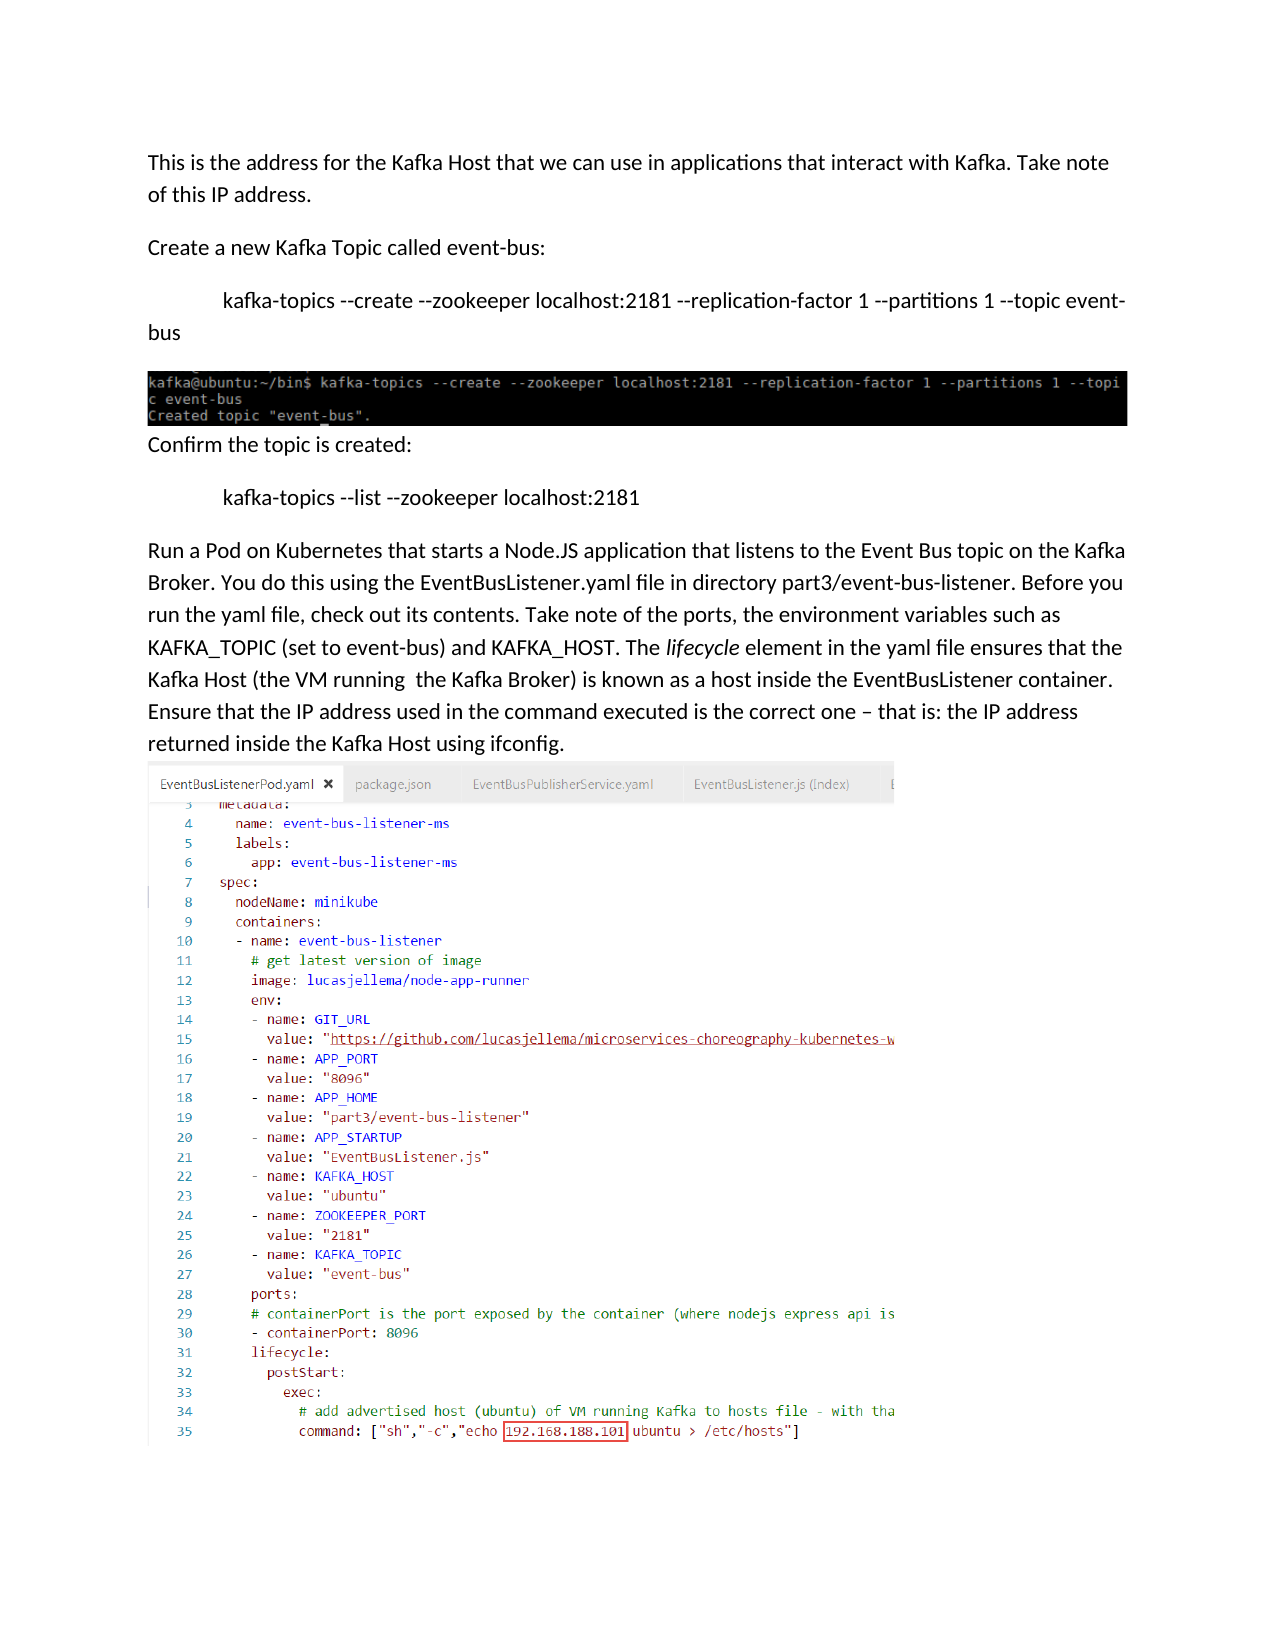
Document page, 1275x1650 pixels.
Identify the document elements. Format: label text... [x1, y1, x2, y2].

text Create a new Kafka Topic called event-bus: [148, 233, 1127, 261]
text kafka-topics --list --zookeeper localhost:2181 [148, 483, 1127, 511]
text This is the address for the Kafka Host that we can use in applications that interact with Kafka. Take note of this IP address. [148, 148, 1127, 208]
text Confirm the topic is created: [148, 426, 1127, 458]
picture [147, 761, 895, 1446]
picture [147, 371, 1128, 426]
text kafka-topics --create --zookeeper localhost:2181 --replication-factor 1 --partitions 1 --topic event-bus [148, 286, 1127, 346]
